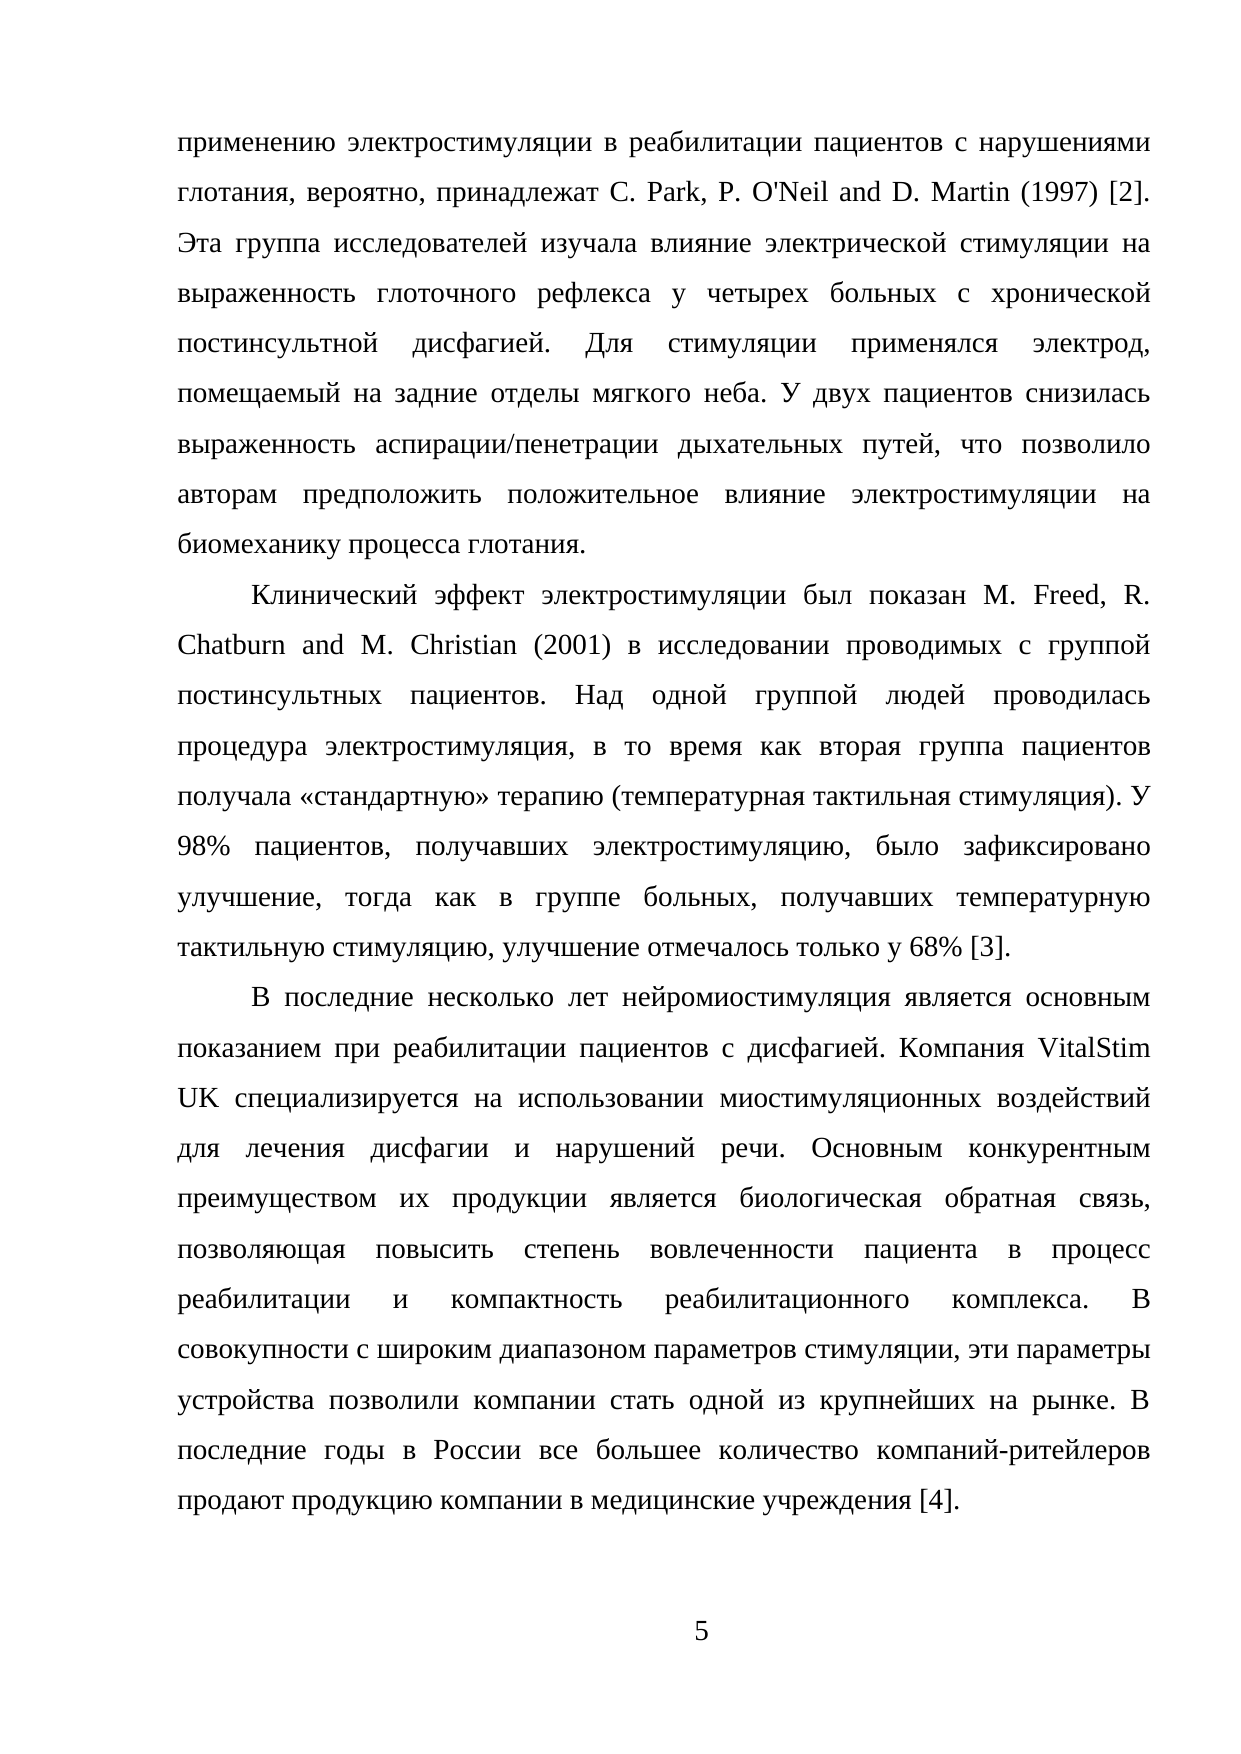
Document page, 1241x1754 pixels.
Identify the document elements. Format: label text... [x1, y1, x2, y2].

text В последние несколько лет нейромиостимуляция является основным показанием при реабилитации пациентов с дисфагией. Компания VitalStim UK специализируется на использовании миостимуляционных воздействий для лечения дисфагии и нарушений речи. Основным конкурентным преимуществом их продукции является биологическая обратная связь, позволяющая повысить степень вовлеченности пациента в процесс реабилитации и компактность реабилитационного комплекса. В совокупности с широким диапазоном параметров стимуляции, эти параметры устройства позволили компании стать одной из крупнейших на рынке. В последние годы в России все большее количество компаний-ритейлеров продают продукцию компании в медицинские учреждения [4]. [177, 979, 1152, 1516]
text Клинический эффект электростимуляции был показан М. Freed, R. Chatburn and M. Christian (2001) в исследовании проводимых с группой постинсультных пациентов. Над одной группой людей проводилась процедура электростимуляция, в то время как вторая группа пациентов получала «стандартную» терапию (температурная тактильная стимуляция). У 98% пациентов, получавших электростимуляцию, было зафиксировано улучшение, тогда как в группе больных, получавших температурную тактильную стимуляцию, улучшение отмечалось только у 68% [3]. [177, 577, 1152, 963]
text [177, 124, 1152, 560]
